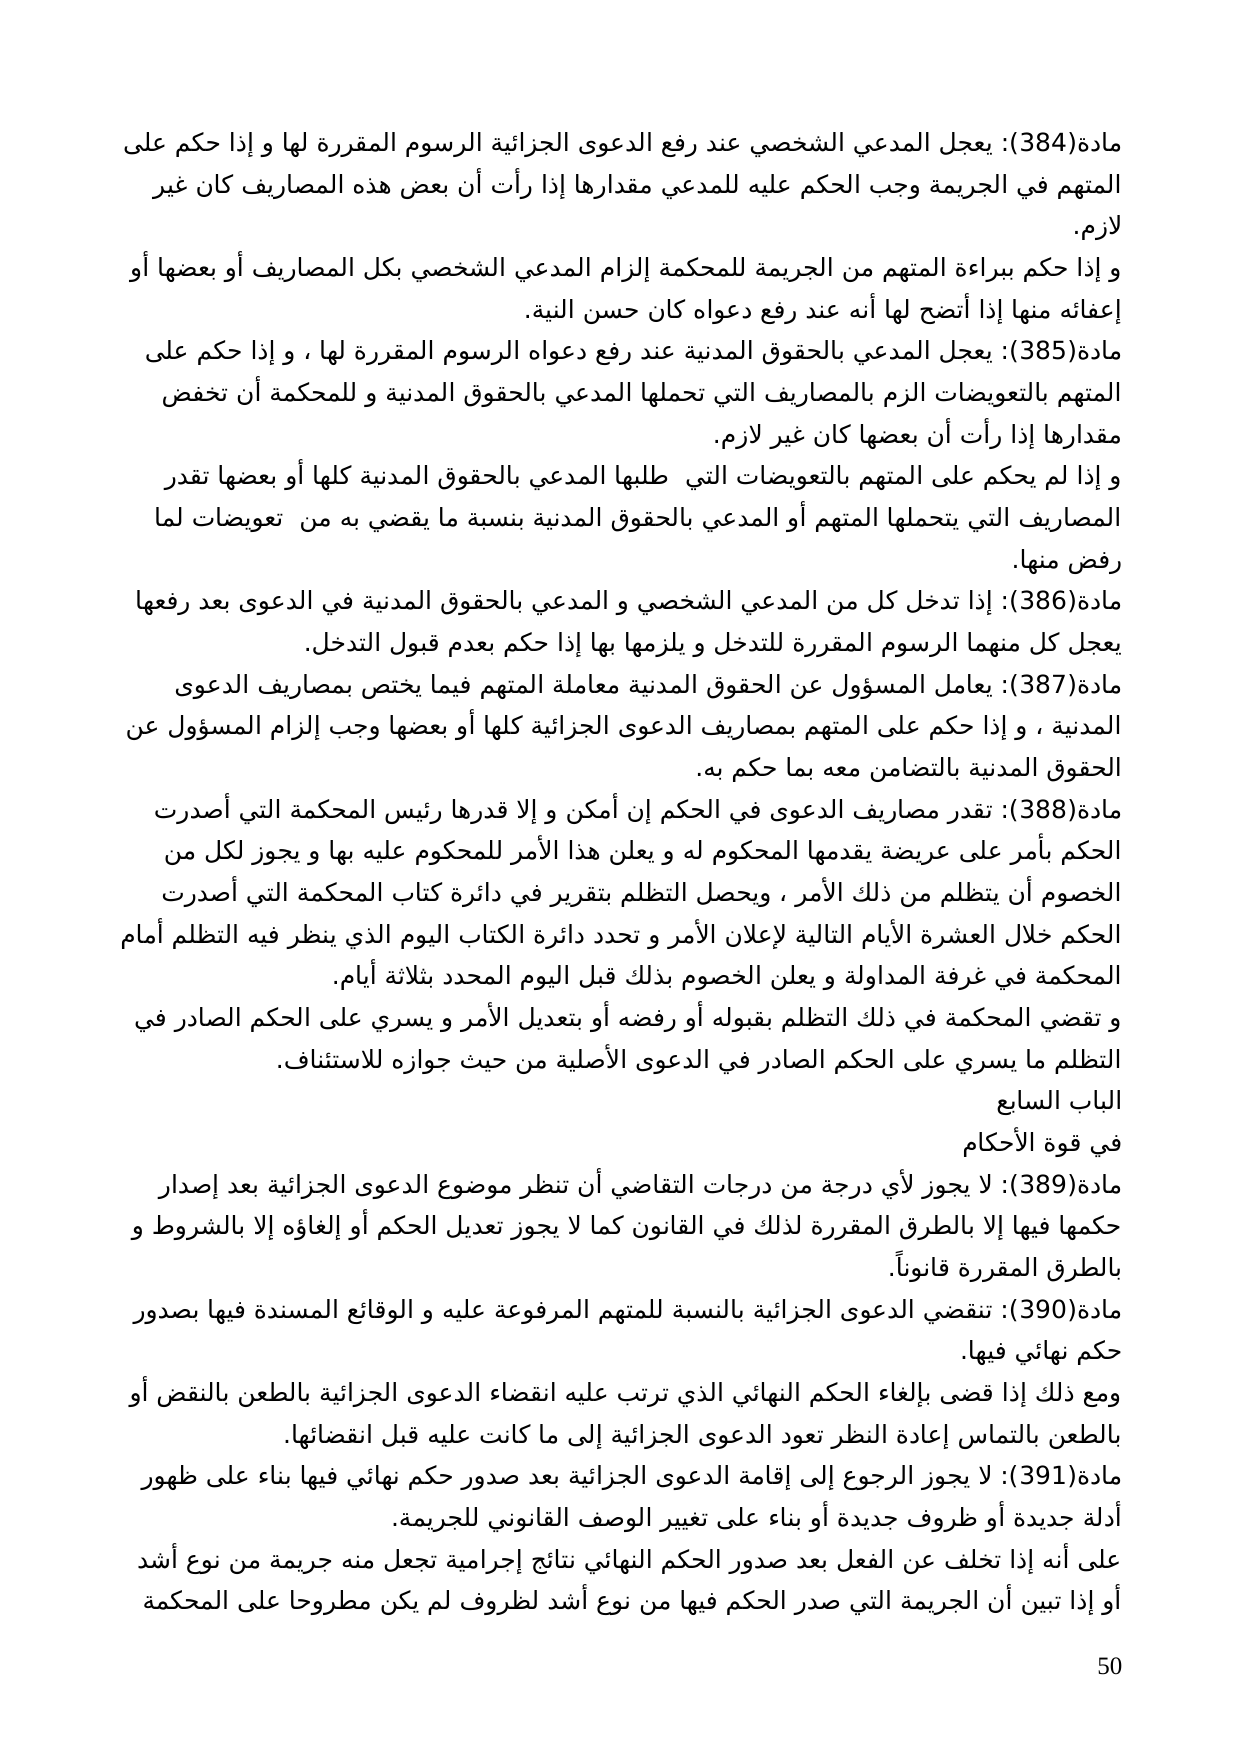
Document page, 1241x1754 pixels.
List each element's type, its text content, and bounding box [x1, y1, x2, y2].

text مادة(388): تقدر مصاريف الدعوى في الحكم إن أمكن و إلا قدرها رئيس المحكمة التي أصدرت الحكم بأمر على عريضة يقدمها المحكوم له و يعلن هذا الأمر للمحكوم عليه بها و يجوز لكل من الخصوم أن يتظلم من ذلك الأمر ، ويحصل التظلم بتقرير في دائرة كتاب المحكمة التي أصدرت الحكم خلال العشرة الأيام التالية لإعلان الأمر و تحدد دائرة الكتاب اليوم الذي ينظر فيه التظلم أمام المحكمة في غرفة المداولة و يعلن الخصوم بذلك قبل اليوم المحدد بثلاثة أيام. [118, 785, 1122, 993]
text مادة(389): لا يجوز لأي درجة من درجات التقاضي أن تنظر موضوع الدعوى الجزائية بعد إصدار حكمها فيها إلا بالطرق المقررة لذلك في القانون كما لا يجوز تعديل الحكم أو إلغاؤه إلا بالشروط و بالطرق المقررة قانوناً. [118, 1160, 1122, 1285]
text و إذا حكم ببراءة المتهم من الجريمة للمحكمة إلزام المدعي الشخصي بكل المصاريف أو بعضها أو إعفائه منها إذا أتضح لها أنه عند رفع دعواه كان حسن النية. [118, 243, 1122, 326]
text مادة(391): لا يجوز الرجوع إلى إقامة الدعوى الجزائية بعد صدور حكم نهائي فيها بناء على ظهور أدلة جديدة أو ظروف جديدة أو بناء على تغيير الوصف القانوني للجريمة. [118, 1451, 1122, 1535]
text ومع ذلك إذا قضى بإلغاء الحكم النهائي الذي ترتب عليه انقضاء الدعوى الجزائية بالطعن بالنقض أو بالطعن بالتماس إعادة النظر تعود الدعوى الجزائية إلى ما كانت عليه قبل انقضائها. [118, 1368, 1122, 1451]
text مادة(385): يعجل المدعي بالحقوق المدنية عند رفع دعواه الرسوم المقررة لها ، و إذا حكم على المتهم بالتعويضات الزم بالمصاريف التي تحملها المدعي بالحقوق المدنية و للمحكمة أن تخفض مقدارها إذا رأت أن بعضها كان غير لازم. [118, 326, 1122, 451]
text و إذا لم يحكم على المتهم بالتعويضات التي طلبها المدعي بالحقوق المدنية كلها أو بعضها تقدر المصاريف التي يتحملها المتهم أو المدعي بالحقوق المدنية بنسبة ما يقضي به من تعويضات لما رفض منها. [118, 451, 1122, 576]
text مادة(387): يعامل المسؤول عن الحقوق المدنية معاملة المتهم فيما يختص بمصاريف الدعوى المدنية ، و إذا حكم على المتهم بمصاريف الدعوى الجزائية كلها أو بعضها وجب إلزام المسؤول عن الحقوق المدنية بالتضامن معه بما حكم به. [118, 660, 1122, 785]
text الباب السابع [118, 1076, 1122, 1118]
text مادة(390): تنقضي الدعوى الجزائية بالنسبة للمتهم المرفوعة عليه و الوقائع المسندة فيها بصدور حكم نهائي فيها. [118, 1285, 1122, 1368]
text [118, 1535, 1122, 1618]
text مادة(384): يعجل المدعي الشخصي عند رفع الدعوى الجزائية الرسوم المقررة لها و إذا حكم على المتهم في الجريمة وجب الحكم عليه للمدعي مقدارها إذا رأت أن بعض هذه المصاريف كان غير لازم. [118, 118, 1122, 243]
text مادة(386): إذا تدخل كل من المدعي الشخصي و المدعي بالحقوق المدنية في الدعوى بعد رفعها يعجل كل منهما الرسوم المقررة للتدخل و يلزمها بها إذا حكم بعدم قبول التدخل. [118, 576, 1122, 660]
text في قوة الأحكام [118, 1118, 1122, 1160]
text و تقضي المحكمة في ذلك التظلم بقبوله أو رفضه أو بتعديل الأمر و يسري على الحكم الصادر في التظلم ما يسري على الحكم الصادر في الدعوى الأصلية من حيث جوازه للاستئناف. [118, 993, 1122, 1076]
